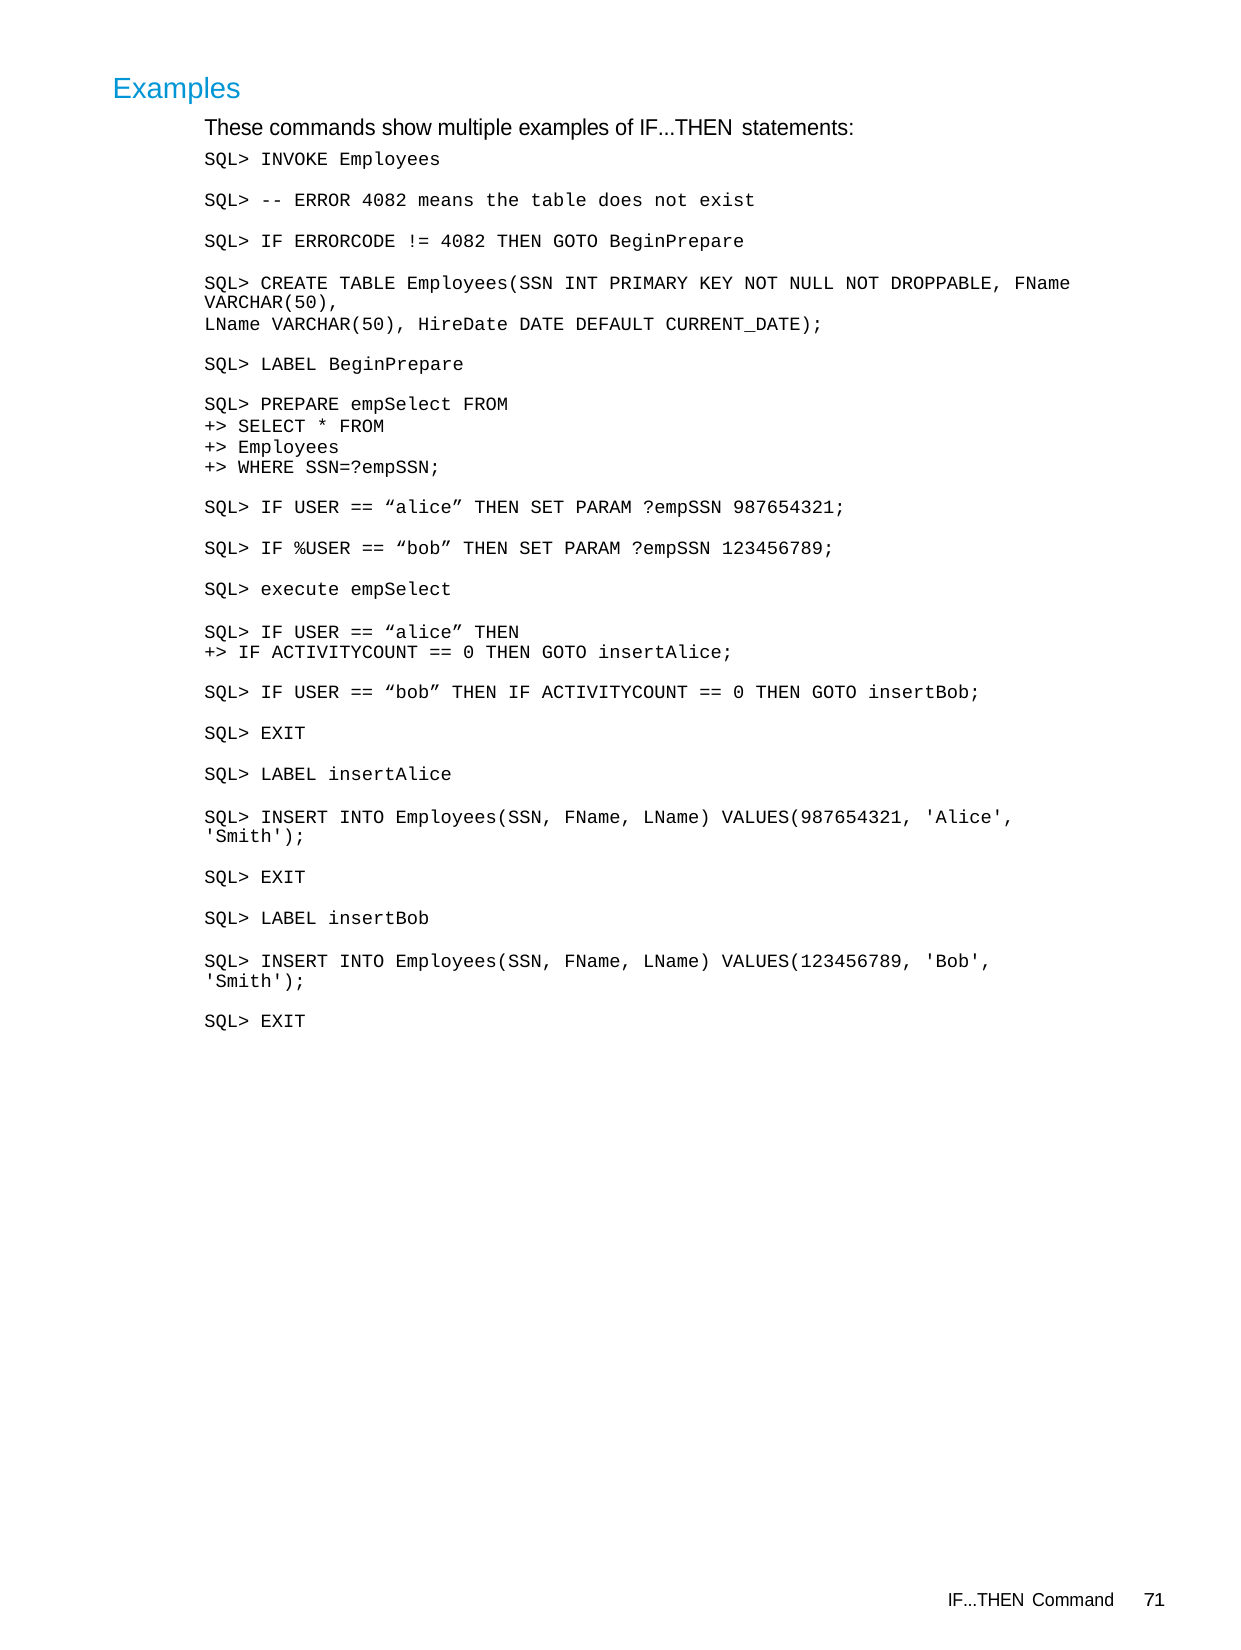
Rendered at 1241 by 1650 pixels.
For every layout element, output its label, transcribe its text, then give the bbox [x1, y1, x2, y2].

text SQL> -- ERROR 4082 means the table does not exist SQL> IF ERRORCODE != 4082 THEN GOTO BeginPrepare [204, 191, 759, 253]
text Examples [112, 71, 1178, 104]
text SQL> IF USER == “alice” THEN [204, 621, 1178, 642]
text These commands show multiple examples of IF...THEN statements: [204, 114, 1178, 140]
text +> SELECT * FROM [204, 416, 1178, 437]
text SQL> INSERT INTO Employees(SSN, FName, LName) VALUES(987654321, 'Alice', [204, 806, 1178, 827]
text SQL> INSERT INTO Employees(SSN, FName, LName) VALUES(123456789, 'Bob', [204, 950, 1178, 971]
text SQL> IF USER == “bob” THEN IF ACTIVITYCOUNT == 0 THEN GOTO insertBob; SQL> EXIT [204, 683, 984, 745]
text +> Employees [204, 437, 1178, 457]
text SQL> INVOKE Employees [204, 149, 1178, 171]
text SQL> CREATE TABLE Employees(SSN INT PRIMARY KEY NOT NULL NOT DROPPABLE, FName VARCHAR(50), [204, 273, 1074, 314]
text 'Smith'); SQL> EXIT [204, 971, 309, 1033]
text SQL> LABEL insertBob [204, 909, 1178, 930]
text LName VARCHAR(50), HireDate DATE DEFAULT CURRENT_DATE); [204, 314, 1178, 334]
text +> IF ACTIVITYCOUNT == 0 THEN GOTO insertAlice; [204, 642, 1178, 663]
text SQL> LABEL insertAlice [204, 765, 1178, 786]
text 'Smith'); SQL> EXIT [204, 827, 309, 889]
text SQL> LABEL BeginPrepare SQL> PREPARE empSelect FROM [204, 335, 510, 416]
text SQL> IF USER == “alice” THEN SET PARAM ?empSSN 987654321; SQL> IF %USER == “bob” THEN SET PARAM ?empSSN 123456789; [204, 498, 849, 560]
text +> WHERE SSN=?empSSN; [204, 457, 1178, 478]
text SQL> execute empSelect [204, 580, 1178, 601]
